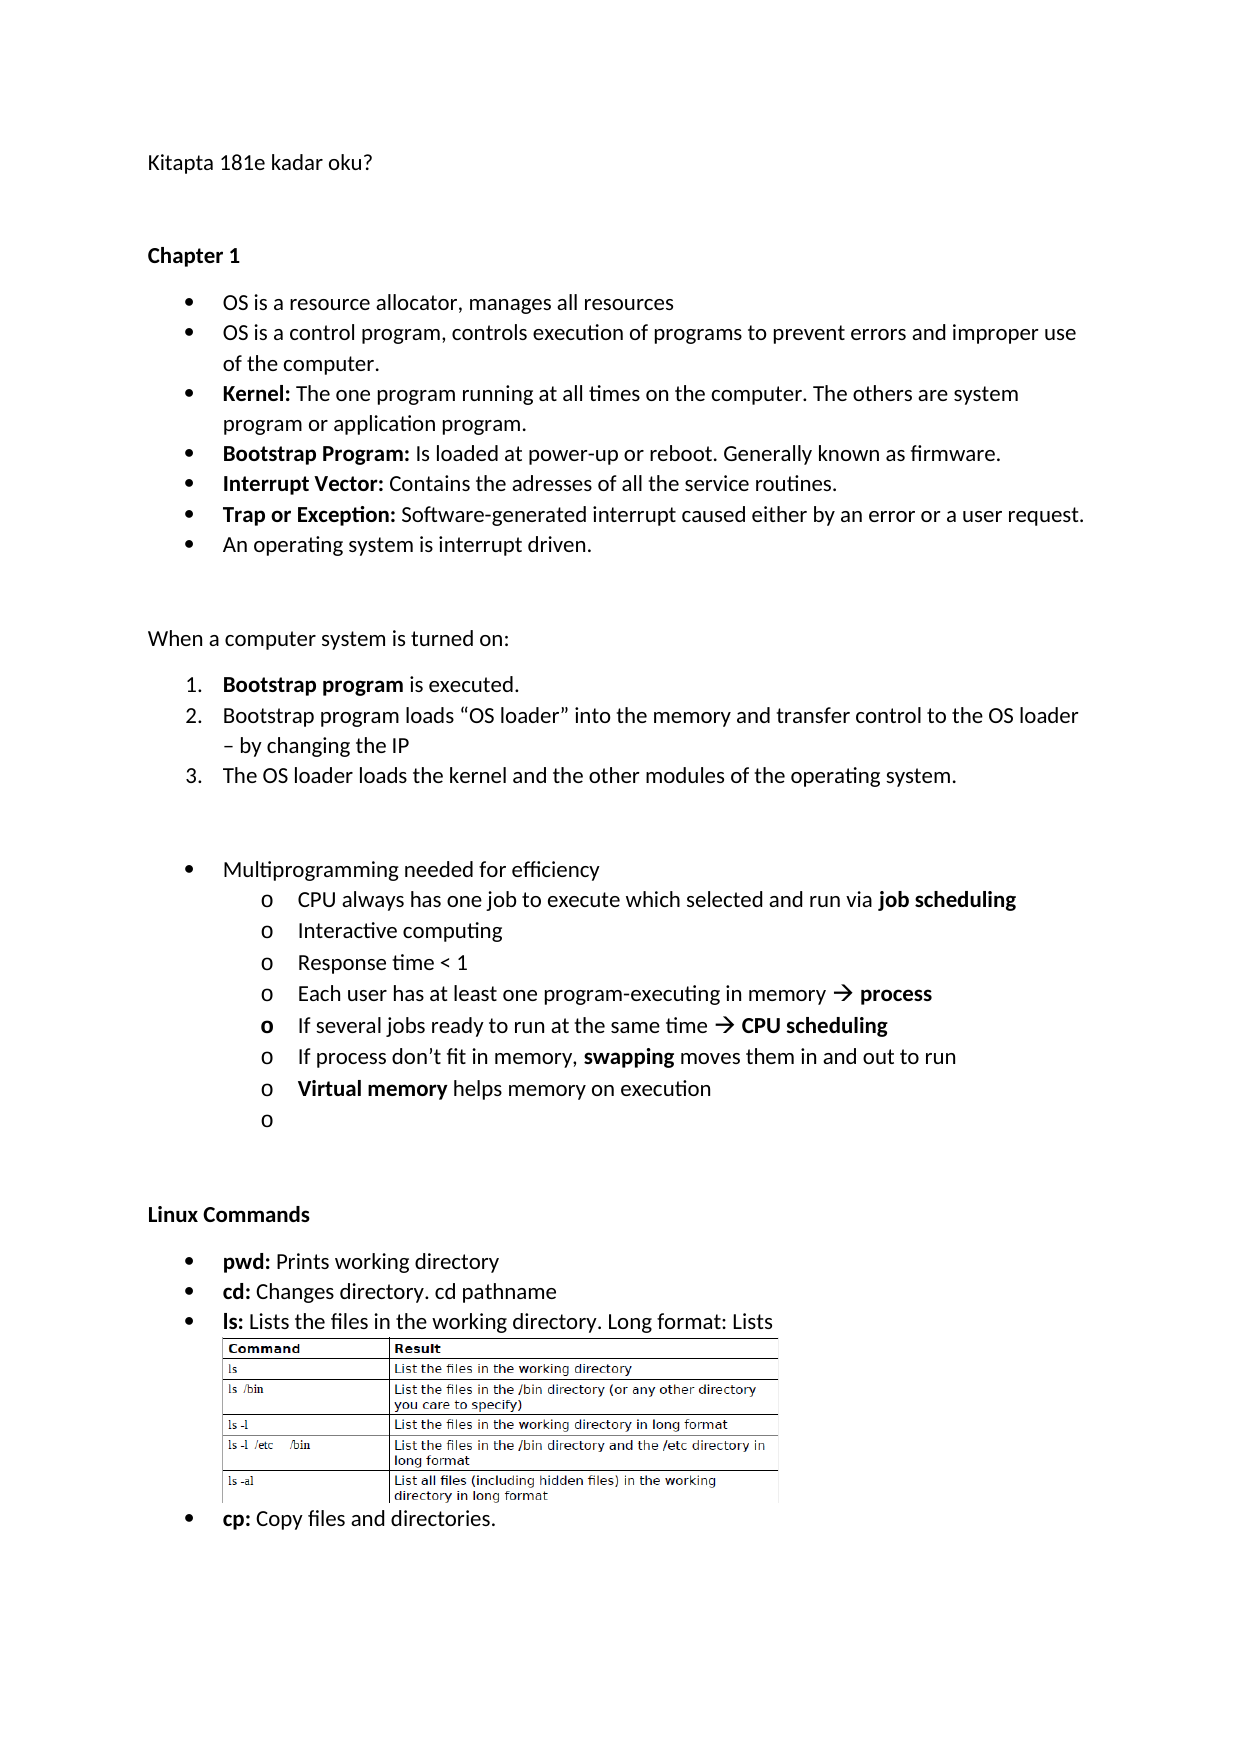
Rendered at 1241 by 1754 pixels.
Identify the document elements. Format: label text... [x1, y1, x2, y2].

list Interactive computing [260, 917, 1093, 946]
list cd: Changes directory. cd pathname [185, 1277, 1093, 1305]
list If several jobs ready to run at the same time CPU scheduling [260, 1011, 1093, 1040]
list Interrupt Vector: Contains the adresses of all the service routines. [185, 469, 1093, 497]
list Trap or Exception: Software-generated interrupt caused either by an error or a user request. [185, 500, 1093, 528]
list An operating system is interrupt driven. [185, 530, 1093, 558]
list Response time < 1 [260, 948, 1093, 977]
list Virtual memory helps memory on execution [260, 1074, 1093, 1103]
text When a computer system is turned on: [148, 624, 1093, 652]
list OS is a resource allocator, manages all resources [185, 288, 1093, 316]
list Each user has at least one program-executing in memory process [260, 979, 1093, 1009]
text Linux Commands [148, 1200, 1093, 1228]
text Kitapta 181e kadar oku? [148, 148, 1093, 176]
list Kernel: The one program running at all times on the computer. The others are system program or application program. [185, 379, 1093, 437]
list Multiprogramming needed for efficiency [185, 855, 1093, 883]
text Chapter 1 [148, 241, 1093, 269]
list Bootstrap program loads “OS loader” into the memory and transfer control to the OS loader – by changing the IP [185, 701, 1093, 759]
list If process don’t fit in memory, swapping moves them in and out to run [260, 1042, 1093, 1072]
list CPU always has one job to execute which selected and run via job scheduling [260, 885, 1093, 914]
list Bootstrap program is executed. [185, 671, 1093, 698]
list The OS loader loads the kernel and the other modules of the operating system. [185, 761, 1093, 789]
list Bootstrap Program: Is loaded at power-up or reboot. Generally known as firmware. [185, 439, 1093, 467]
list cp: Copy files and directories. [185, 1504, 1093, 1532]
list pwd: Prints working directory [185, 1247, 1093, 1275]
picture [222, 1337, 779, 1503]
list OS is a control program, controls execution of programs to prevent errors and improper use of the computer. [185, 318, 1093, 377]
